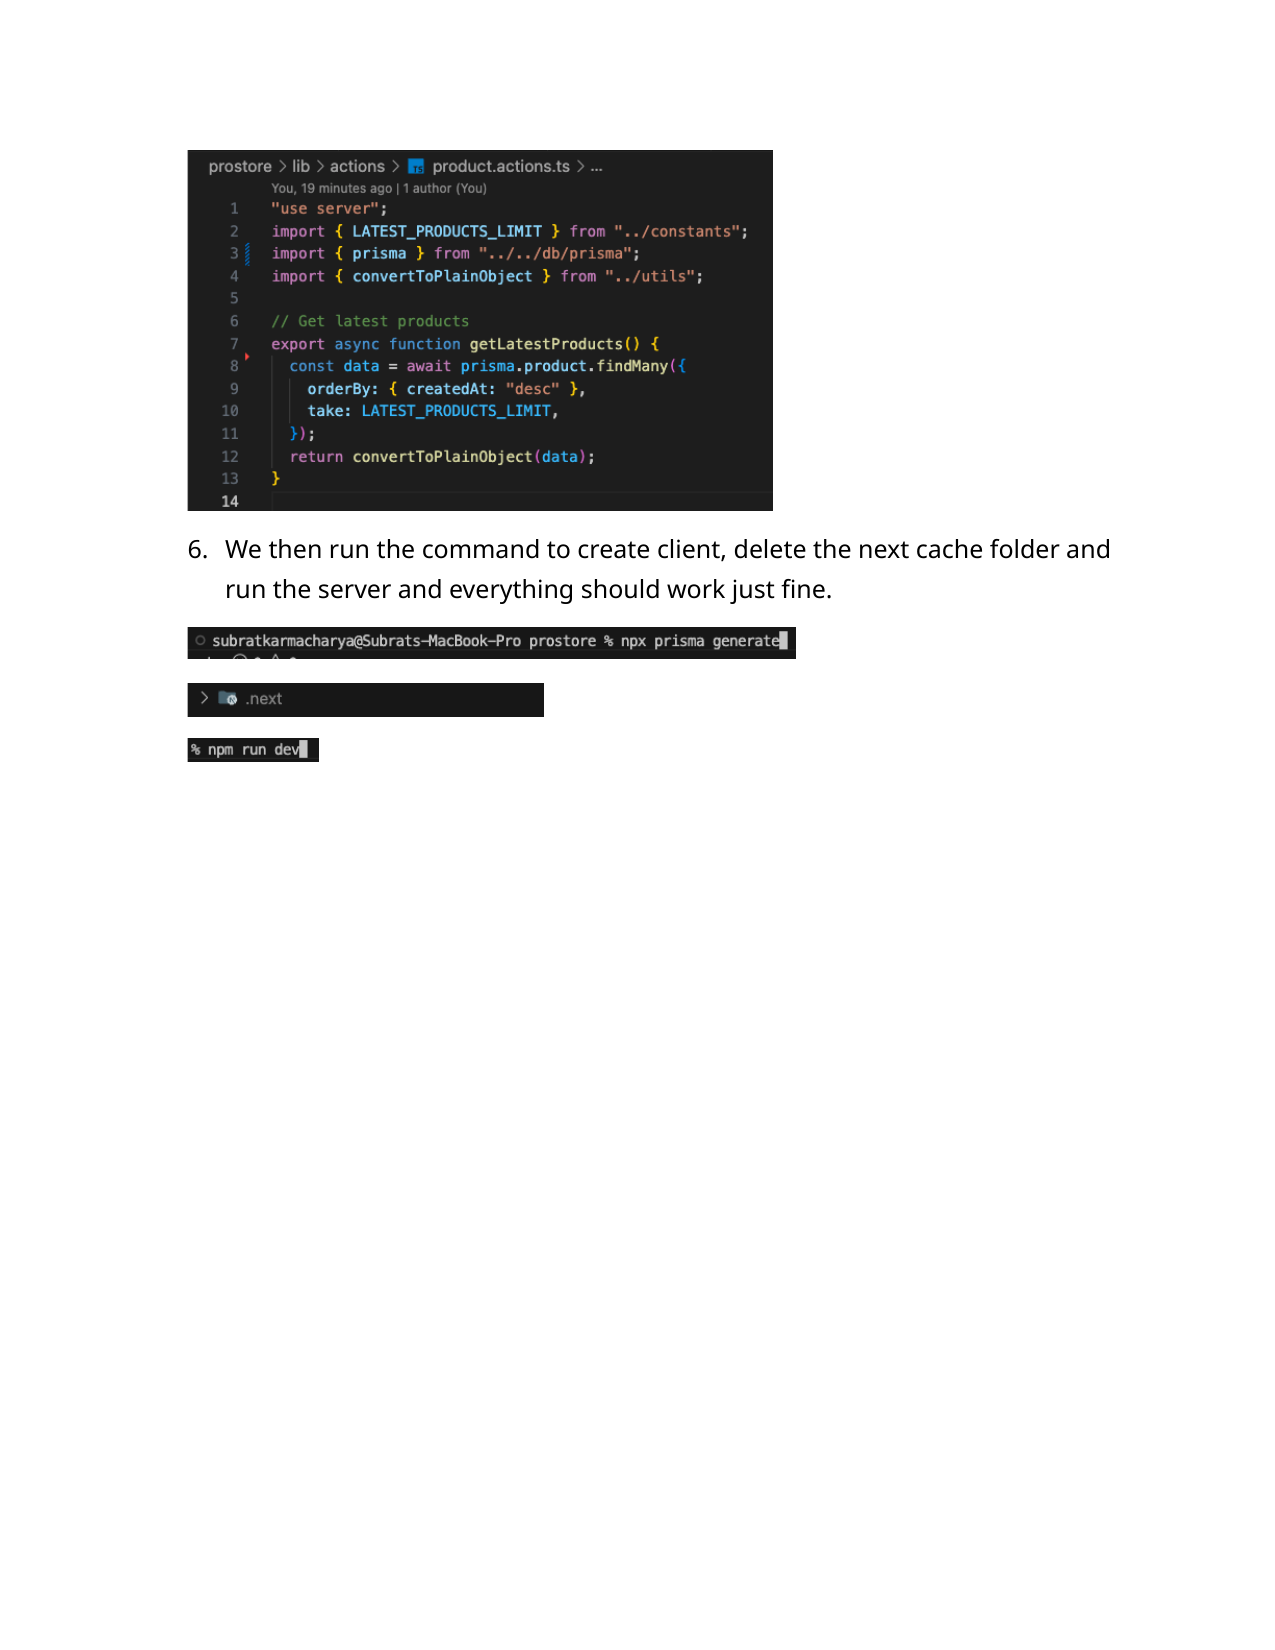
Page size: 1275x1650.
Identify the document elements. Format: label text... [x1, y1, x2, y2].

picture [187, 150, 773, 511]
picture [187, 738, 319, 762]
picture [187, 683, 544, 717]
list We then run the command to create client, delete the next cache folder and run the server and everything should work just fine. [187, 532, 1125, 605]
picture [187, 627, 796, 659]
